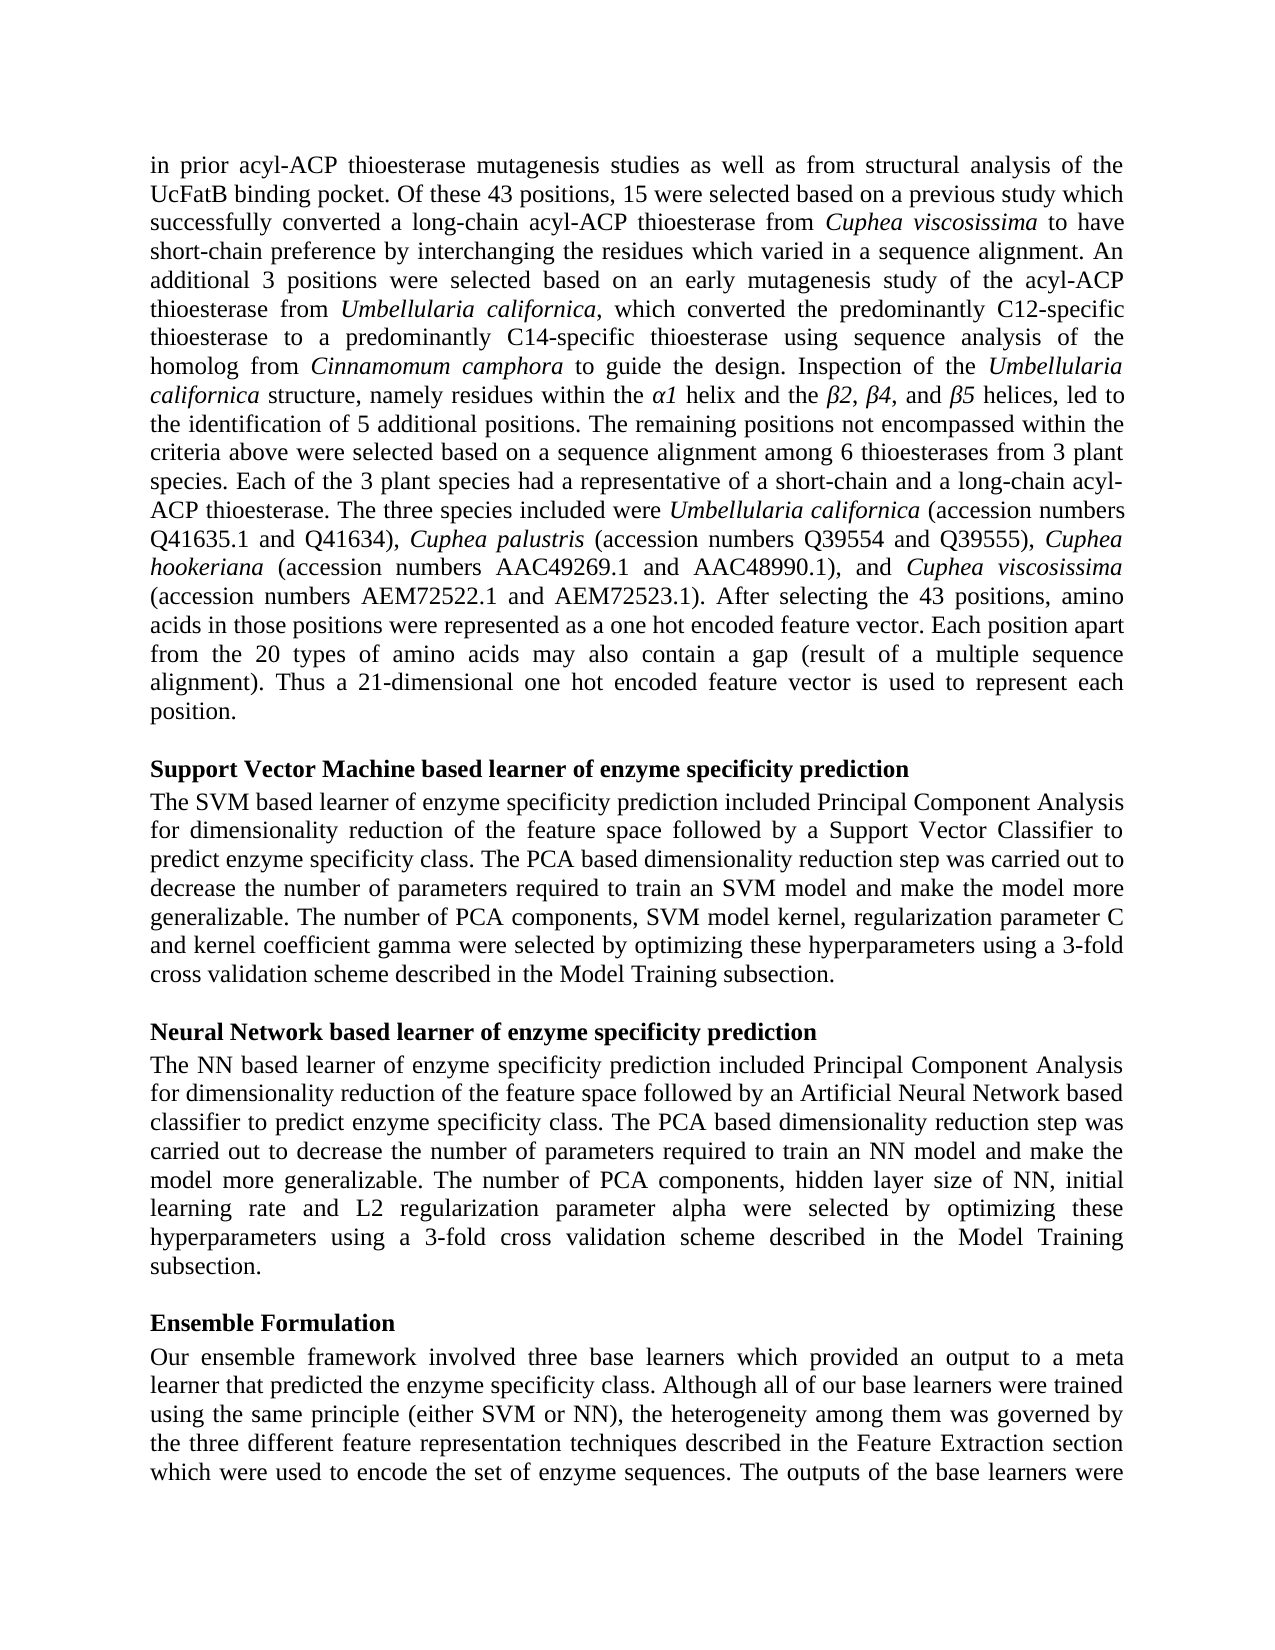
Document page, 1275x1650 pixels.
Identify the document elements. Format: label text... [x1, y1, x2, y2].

subtitle Neural Network based learner of enzyme specificity prediction [150, 1017, 1125, 1046]
subtitle Ensemble Formulation [150, 1308, 1125, 1337]
subtitle Support Vector Machine based learner of enzyme specificity prediction [150, 754, 1125, 782]
text The SVM based learner of enzyme specificity prediction included Principal Component Analysis for dimensionality reduction of the feature space followed by a Support Vector Classifier to predict enzyme specificity class. The PCA based dimensionality reduction step was carried out to decrease the number of parameters required to train an SVM model and make the model more generalizable. The number of PCA components, SVM model kernel, regularization parameter C and kernel coefficient gamma were selected by optimizing these hyperparameters using a 3-fold cross validation scheme described in the Model Training subsection. [150, 787, 1125, 988]
